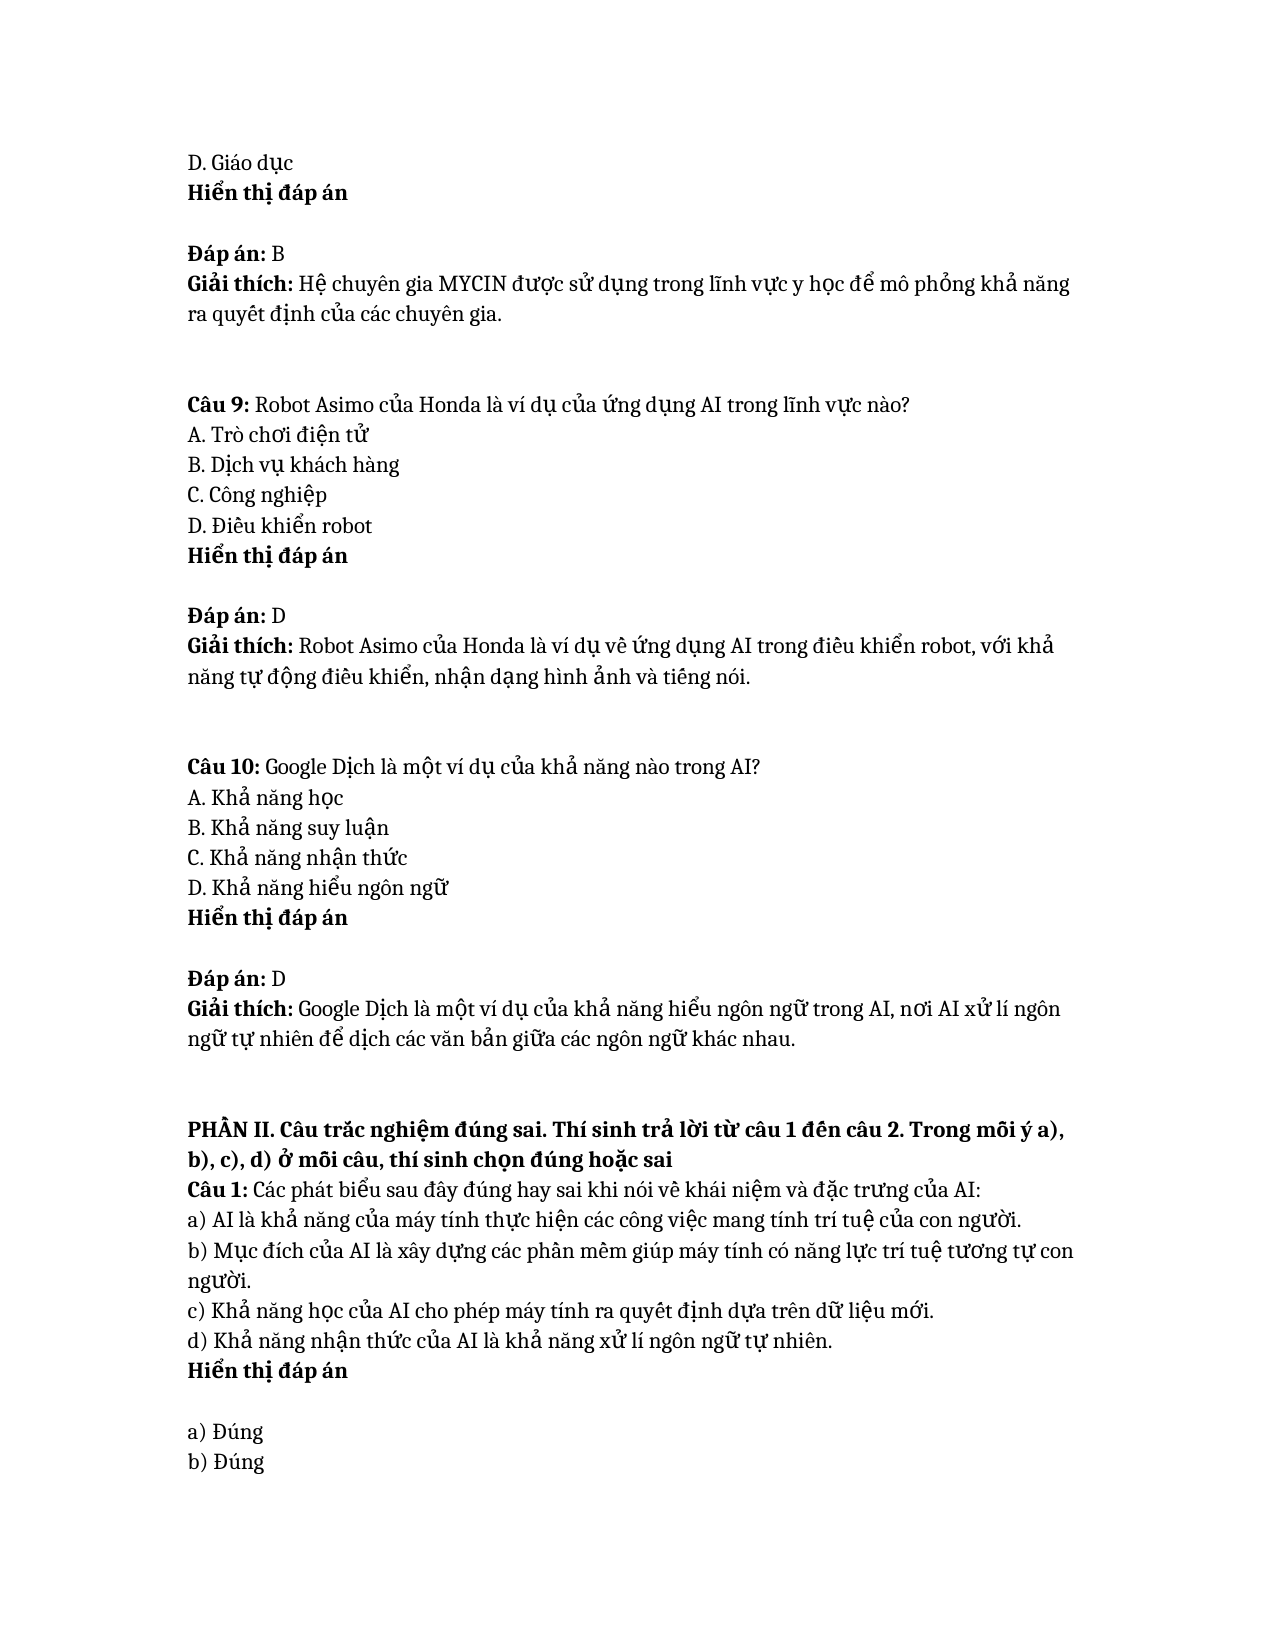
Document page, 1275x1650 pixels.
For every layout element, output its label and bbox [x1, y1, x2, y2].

text [187, 150, 1087, 1475]
